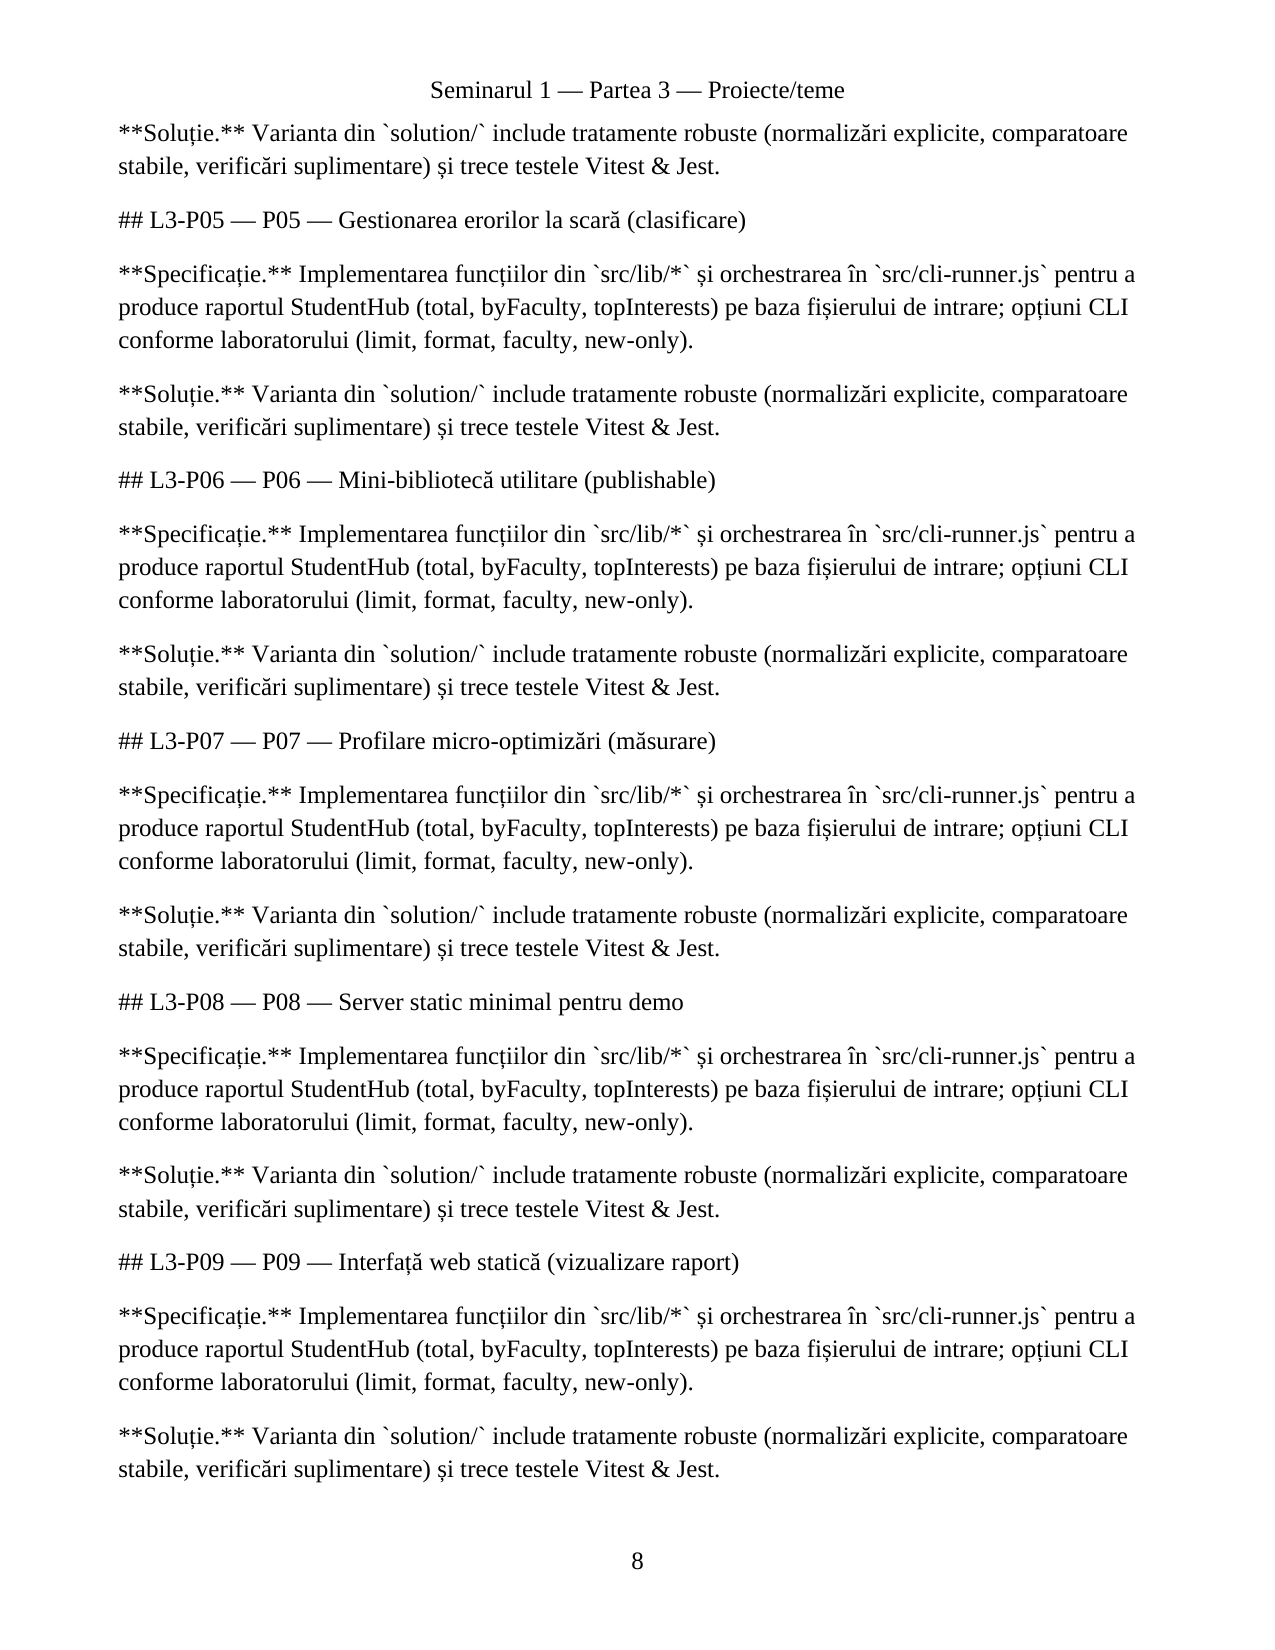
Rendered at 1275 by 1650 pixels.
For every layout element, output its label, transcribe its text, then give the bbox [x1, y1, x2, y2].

text ## L3-P05 — P05 — Gestionarea erorilor la scară (clasificare) [118, 205, 1157, 234]
text ## L3-P06 — P06 — Mini‑bibliotecă utilitare (publishable) [118, 466, 1157, 494]
text ## L3-P07 — P07 — Profilare micro‑optimizări (măsurare) [118, 726, 1157, 755]
text ## L3-P09 — P09 — Interfață web statică (vizualizare raport) [118, 1247, 1157, 1276]
text ## L3-P08 — P08 — Server static minimal pentru demo [118, 987, 1157, 1016]
